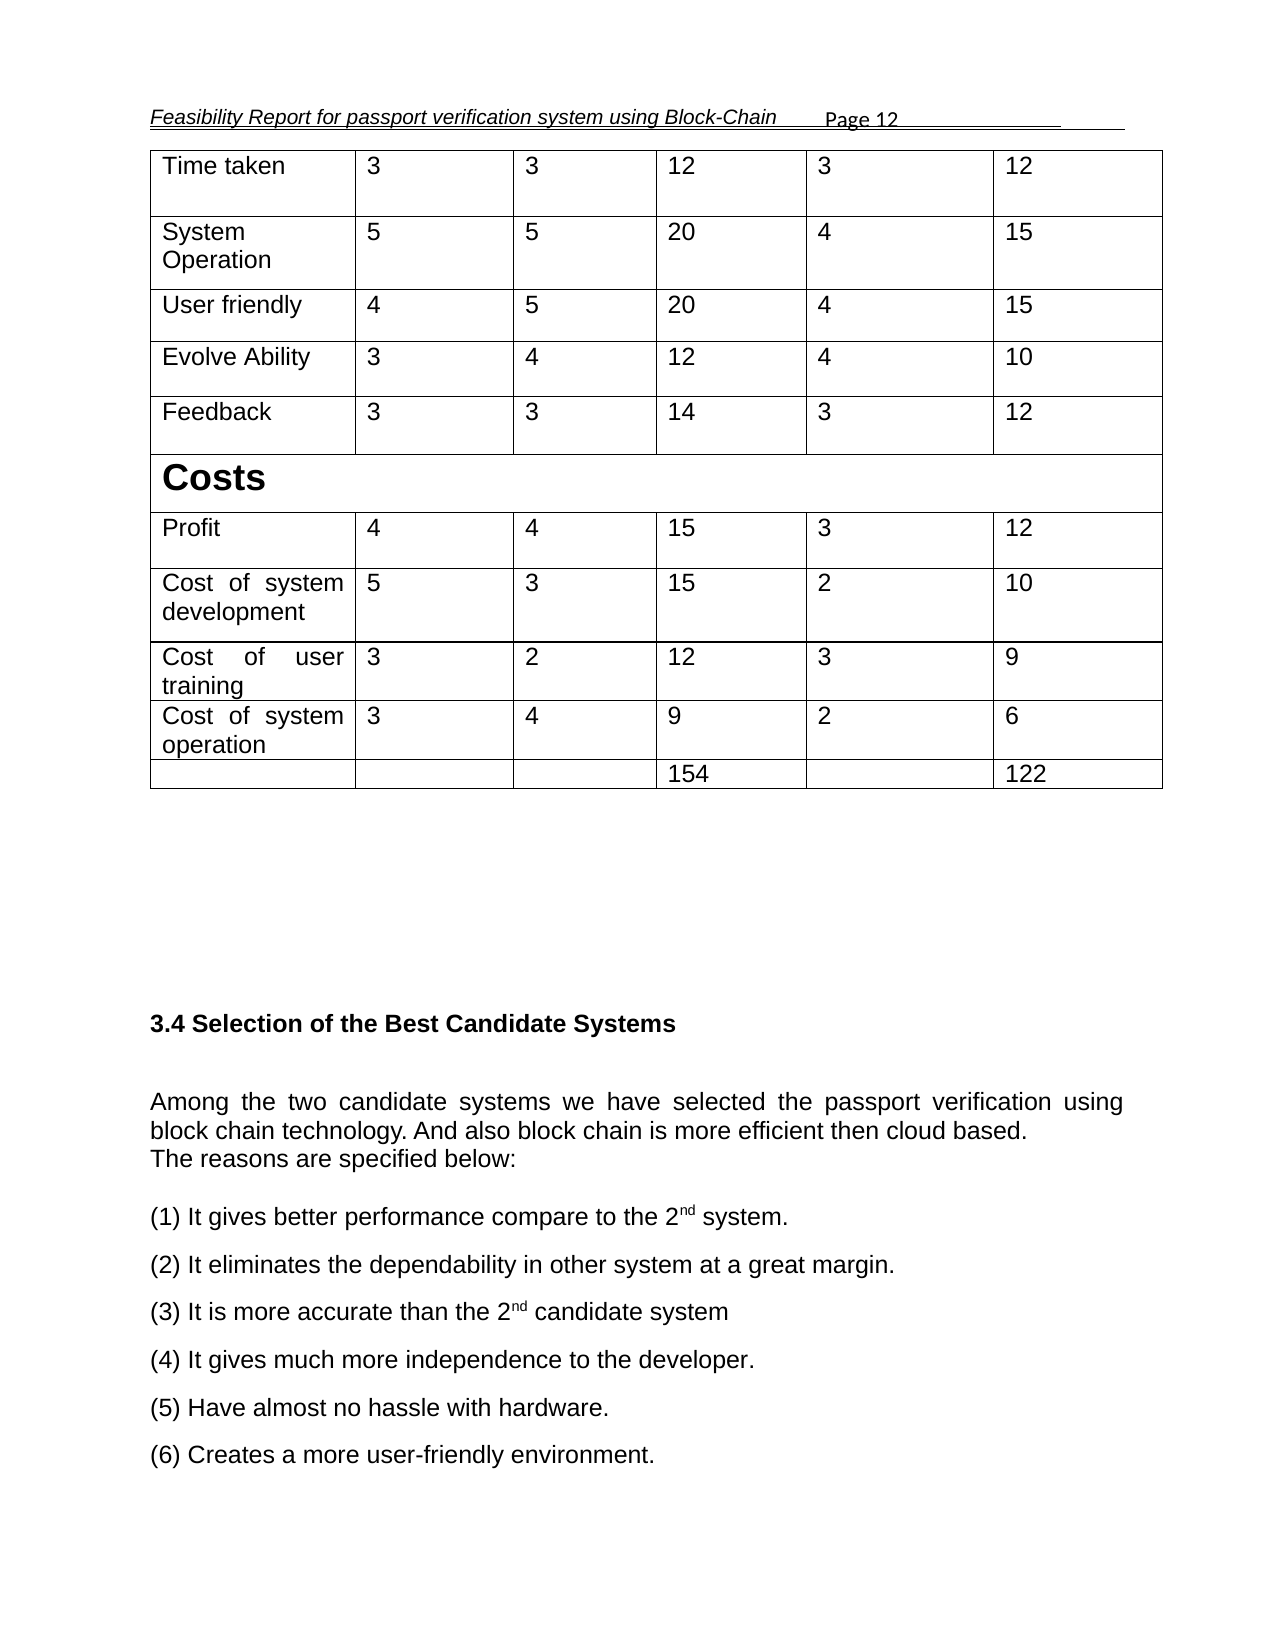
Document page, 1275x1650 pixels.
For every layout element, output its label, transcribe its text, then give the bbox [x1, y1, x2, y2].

table_cell 3 [807, 397, 993, 454]
table_cell User friendly [151, 290, 355, 341]
table_cell 20 [657, 290, 806, 341]
table_cell 12 [657, 342, 806, 396]
table_cell 15 [657, 569, 806, 641]
table_cell 6 [994, 701, 1162, 758]
table_cell [151, 760, 355, 788]
table_cell Cost of system development [151, 569, 355, 641]
table_cell 4 [807, 217, 993, 288]
table_cell System Operation [151, 217, 355, 288]
text (5) Have almost no hassle with hardware. [150, 1393, 1125, 1422]
table_cell 4 [356, 290, 513, 341]
table_cell [807, 760, 993, 788]
table_cell 2 [807, 569, 993, 641]
text Among the two candidate systems we have selected the passport verification using block chain technology. And also block chain is more efficient then cloud based. [150, 1087, 1125, 1144]
table_cell 10 [994, 342, 1162, 396]
table_cell 4 [514, 342, 656, 396]
table_cell 12 [657, 643, 806, 700]
table_cell [514, 760, 656, 788]
table_cell 3 [514, 151, 656, 216]
table_cell Time taken [151, 151, 355, 216]
table_cell 3 [356, 151, 513, 216]
text (6) Creates a more user-friendly environment. [150, 1441, 1125, 1469]
table_cell 5 [356, 217, 513, 288]
table_cell 154 [657, 760, 806, 788]
table_cell Evolve Ability [151, 342, 355, 396]
table_cell 14 [657, 397, 806, 454]
table_cell Profit [151, 513, 355, 567]
table_cell 12 [994, 513, 1162, 567]
table_cell 5 [514, 217, 656, 288]
table_cell 15 [994, 290, 1162, 341]
table_cell Cost of user training [151, 643, 355, 700]
text The reasons are specified below: [150, 1144, 1125, 1173]
subtitle 3.4 Selection of the Best Candidate Systems [150, 1009, 1125, 1038]
table_cell 3 [514, 397, 656, 454]
table_cell 15 [994, 217, 1162, 288]
table_cell 2 [514, 643, 656, 700]
table_cell 10 [994, 569, 1162, 641]
table_cell 3 [514, 569, 656, 641]
text (3) It is more accurate than the 2nd candidate system [150, 1297, 1125, 1326]
table_cell 4 [807, 290, 993, 341]
table_cell 4 [514, 513, 656, 567]
table_cell 12 [994, 151, 1162, 216]
table_cell 9 [994, 643, 1162, 700]
table_cell 20 [657, 217, 806, 288]
table_cell 3 [356, 397, 513, 454]
table_cell 5 [356, 569, 513, 641]
table_cell 4 [356, 513, 513, 567]
table_cell 12 [994, 397, 1162, 454]
table_cell 9 [657, 701, 806, 758]
table_cell 15 [657, 513, 806, 567]
table_cell 2 [807, 701, 993, 758]
table_cell Cost of system operation [151, 701, 355, 758]
table_cell 122 [994, 760, 1162, 788]
table_cell 3 [356, 701, 513, 758]
text (4) It gives much more independence to the developer. [150, 1345, 1125, 1374]
table_cell 4 [807, 342, 993, 396]
table_cell 3 [356, 342, 513, 396]
table_cell Costs [151, 455, 1162, 512]
table_cell 4 [514, 701, 656, 758]
table_cell 3 [807, 513, 993, 567]
table_cell [356, 760, 513, 788]
text (1) It gives better performance compare to the 2nd system. [150, 1202, 1125, 1231]
table_cell 3 [807, 151, 993, 216]
table_cell 3 [807, 643, 993, 700]
table_cell 12 [657, 151, 806, 216]
table_cell 3 [356, 643, 513, 700]
text (2) It eliminates the dependability in other system at a great margin. [150, 1250, 1125, 1278]
table_cell 5 [514, 290, 656, 341]
table_cell Feedback [151, 397, 355, 454]
